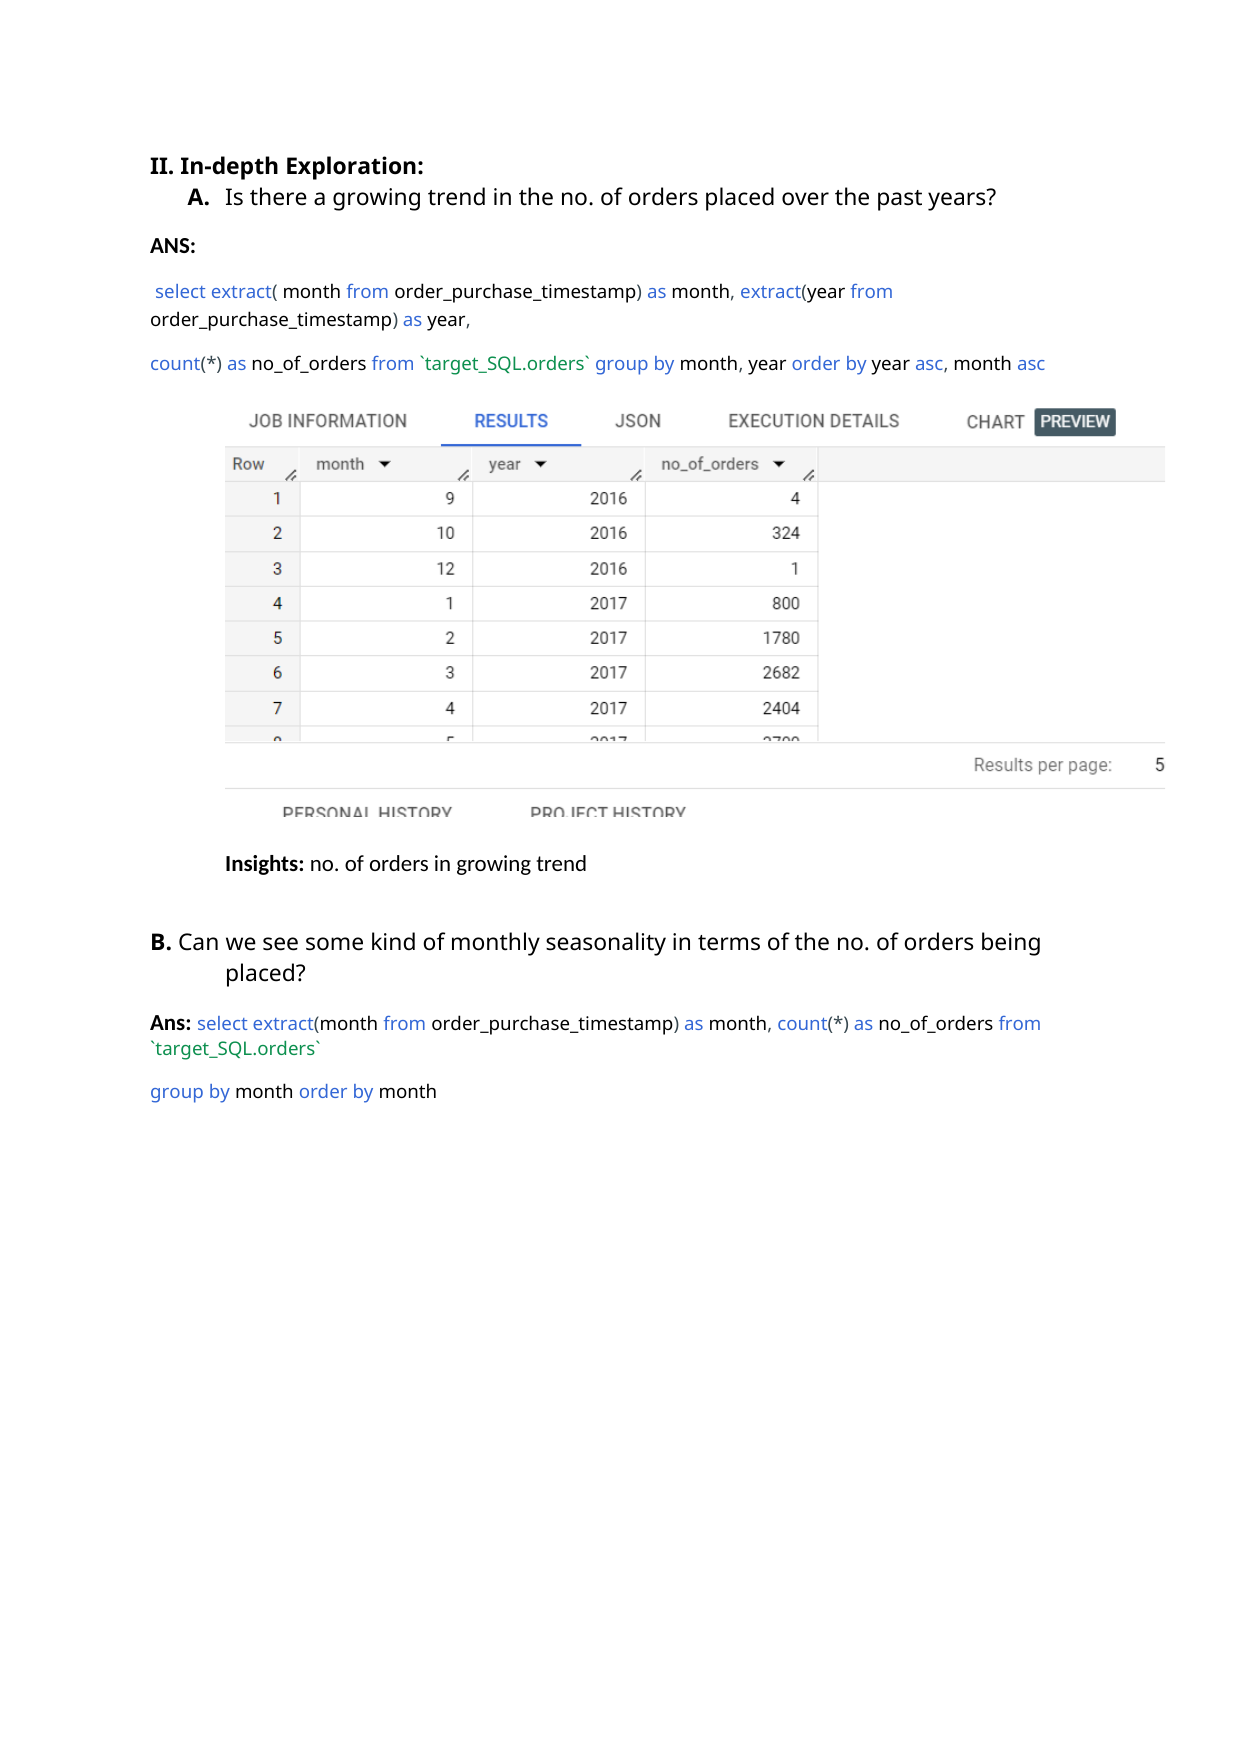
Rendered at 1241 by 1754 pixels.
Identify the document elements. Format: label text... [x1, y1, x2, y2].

text group by month order by month [150, 1078, 1090, 1103]
list Insights: no. of orders in growing trend [225, 849, 1090, 877]
text count(*) as no_of_orders from `target_SQL.orders` group by month, year order by year asc, month asc [150, 350, 1090, 376]
text ANS: [150, 232, 1090, 260]
text II. In-depth Exploration: [150, 150, 1090, 181]
text select extract( month from order_purchase_timestamp) as month, extract(year from order_purchase_timestamp) as year, [150, 278, 1090, 332]
list Is there a growing trend in the no. of orders placed over the past years? [187, 181, 1090, 212]
picture [225, 406, 1166, 817]
text B. Can we see some kind of monthly seasonality in terms of the no. of orders being [150, 926, 1090, 957]
list placed? [225, 957, 1090, 988]
text Ans: select extract(month from order_purchase_timestamp) as month, count(*) as no_of_orders from `target_SQL.orders` [150, 1008, 1090, 1061]
